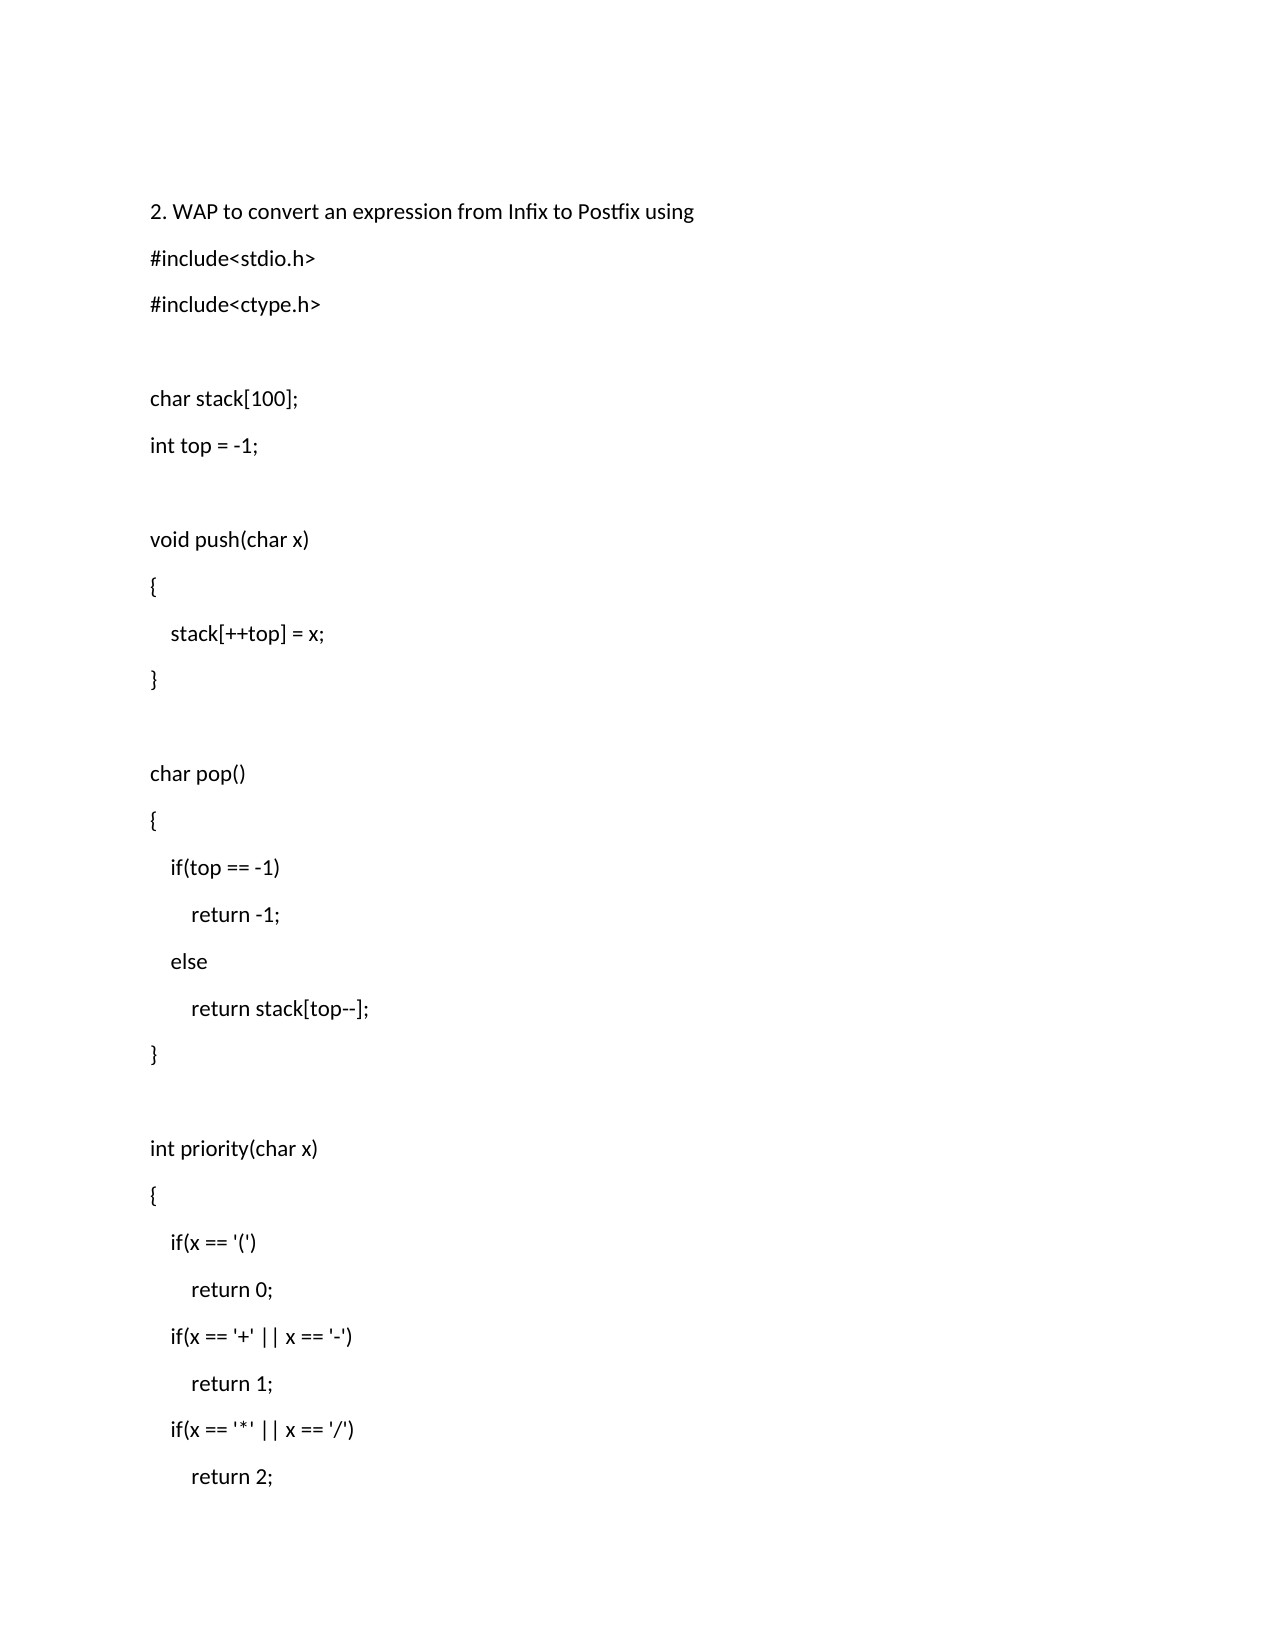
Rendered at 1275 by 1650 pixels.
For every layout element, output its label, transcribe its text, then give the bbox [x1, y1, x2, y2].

text return 0; [150, 1275, 1125, 1303]
text stack[++top] = x; [150, 619, 1125, 647]
text char pop() [150, 759, 1125, 787]
text return stack[top--]; [150, 994, 1125, 1022]
text else [150, 947, 1125, 975]
text return -1; [150, 900, 1125, 928]
text { [150, 1181, 1125, 1209]
text return 1; [150, 1369, 1125, 1397]
text if(top == -1) [150, 853, 1125, 881]
text return 2; [150, 1462, 1125, 1491]
text int top = -1; [150, 431, 1125, 459]
text { [150, 806, 1125, 834]
text 2. WAP to convert an expression from Infix to Postfix using [150, 197, 1125, 225]
text if(x == '*' || x == '/') [150, 1416, 1125, 1444]
text char stack[100]; [150, 384, 1125, 412]
text { [150, 572, 1125, 600]
text } [150, 1041, 1125, 1069]
text if(x == '+' || x == '-') [150, 1322, 1125, 1350]
text #include<ctype.h> [150, 291, 1125, 319]
text } [150, 666, 1125, 694]
text int priority(char x) [150, 1134, 1125, 1162]
text void push(char x) [150, 525, 1125, 553]
text #include<stdio.h> [150, 244, 1125, 272]
text if(x == '(') [150, 1228, 1125, 1256]
